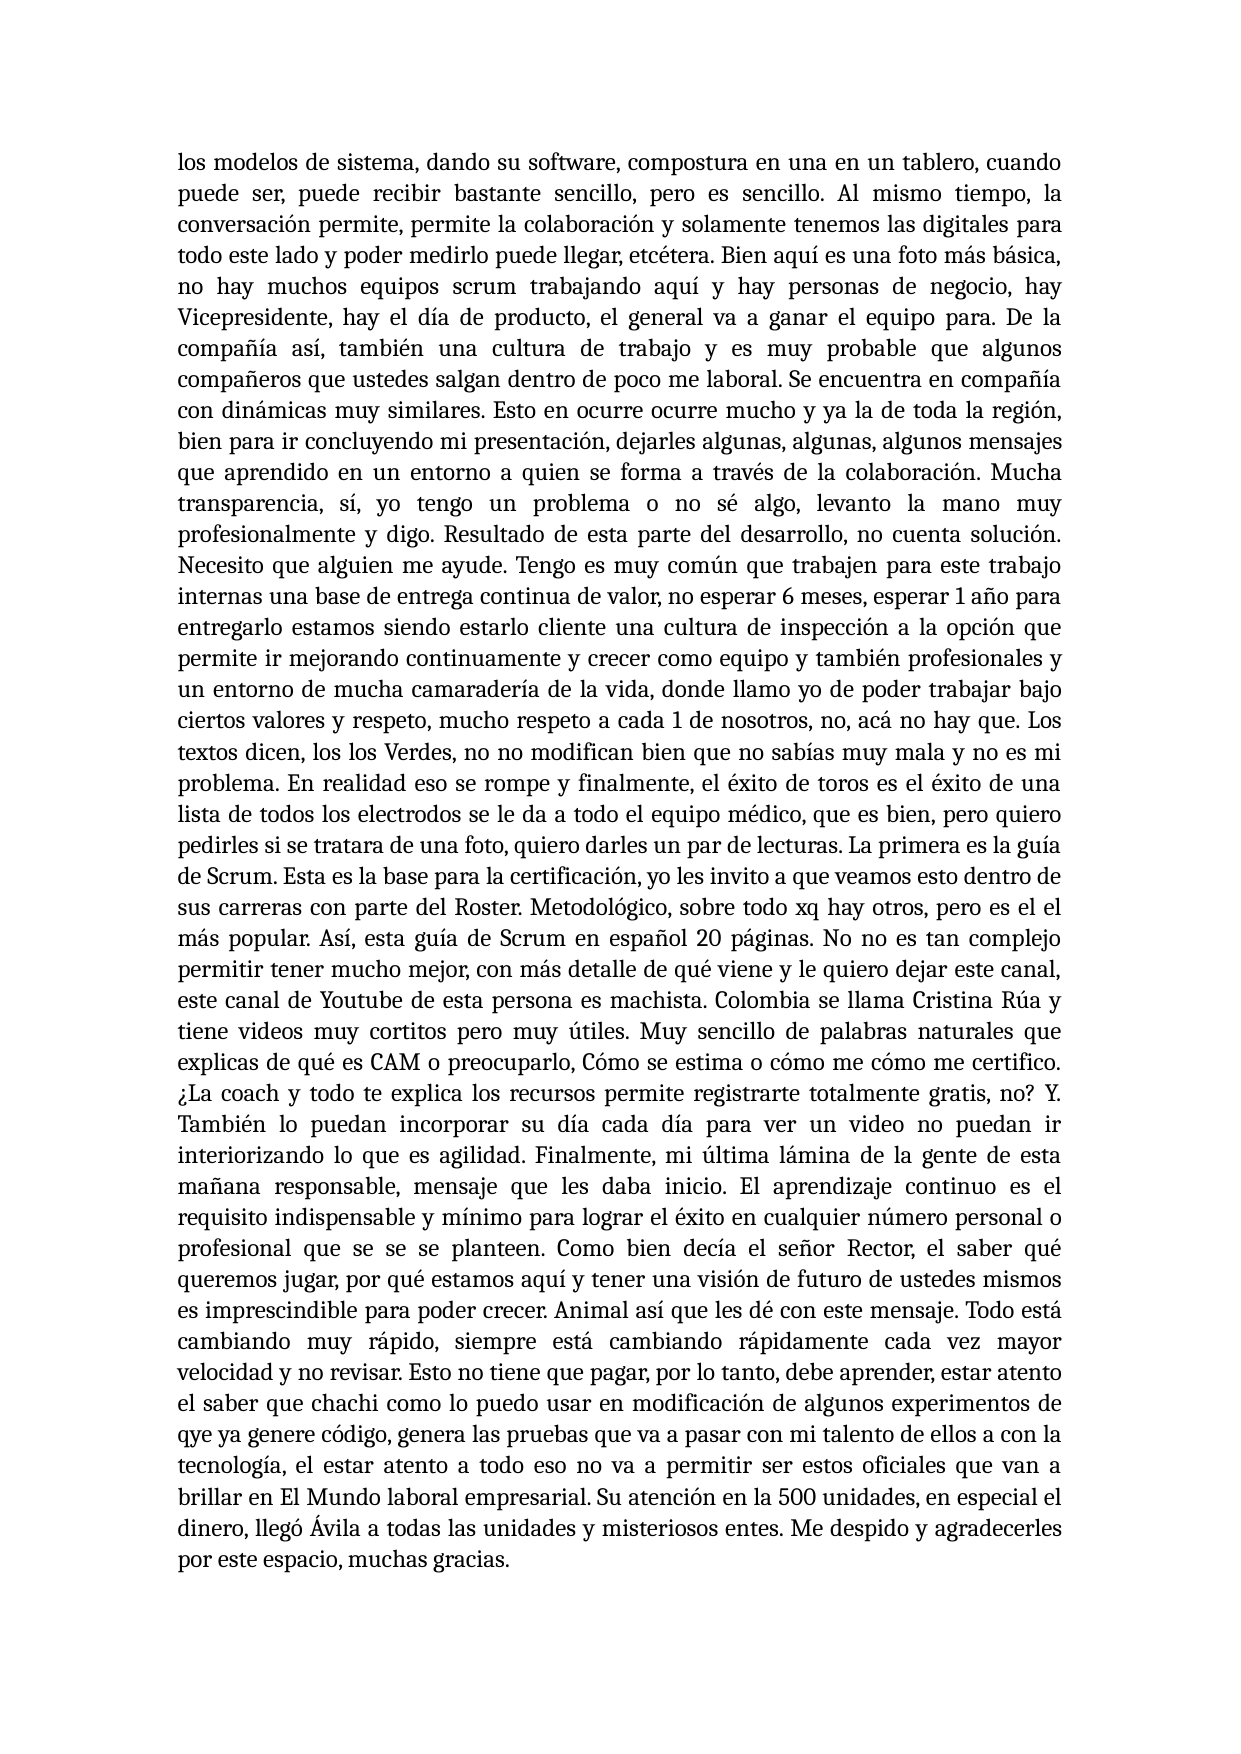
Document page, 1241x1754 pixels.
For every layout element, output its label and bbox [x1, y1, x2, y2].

text [177, 148, 1063, 1573]
